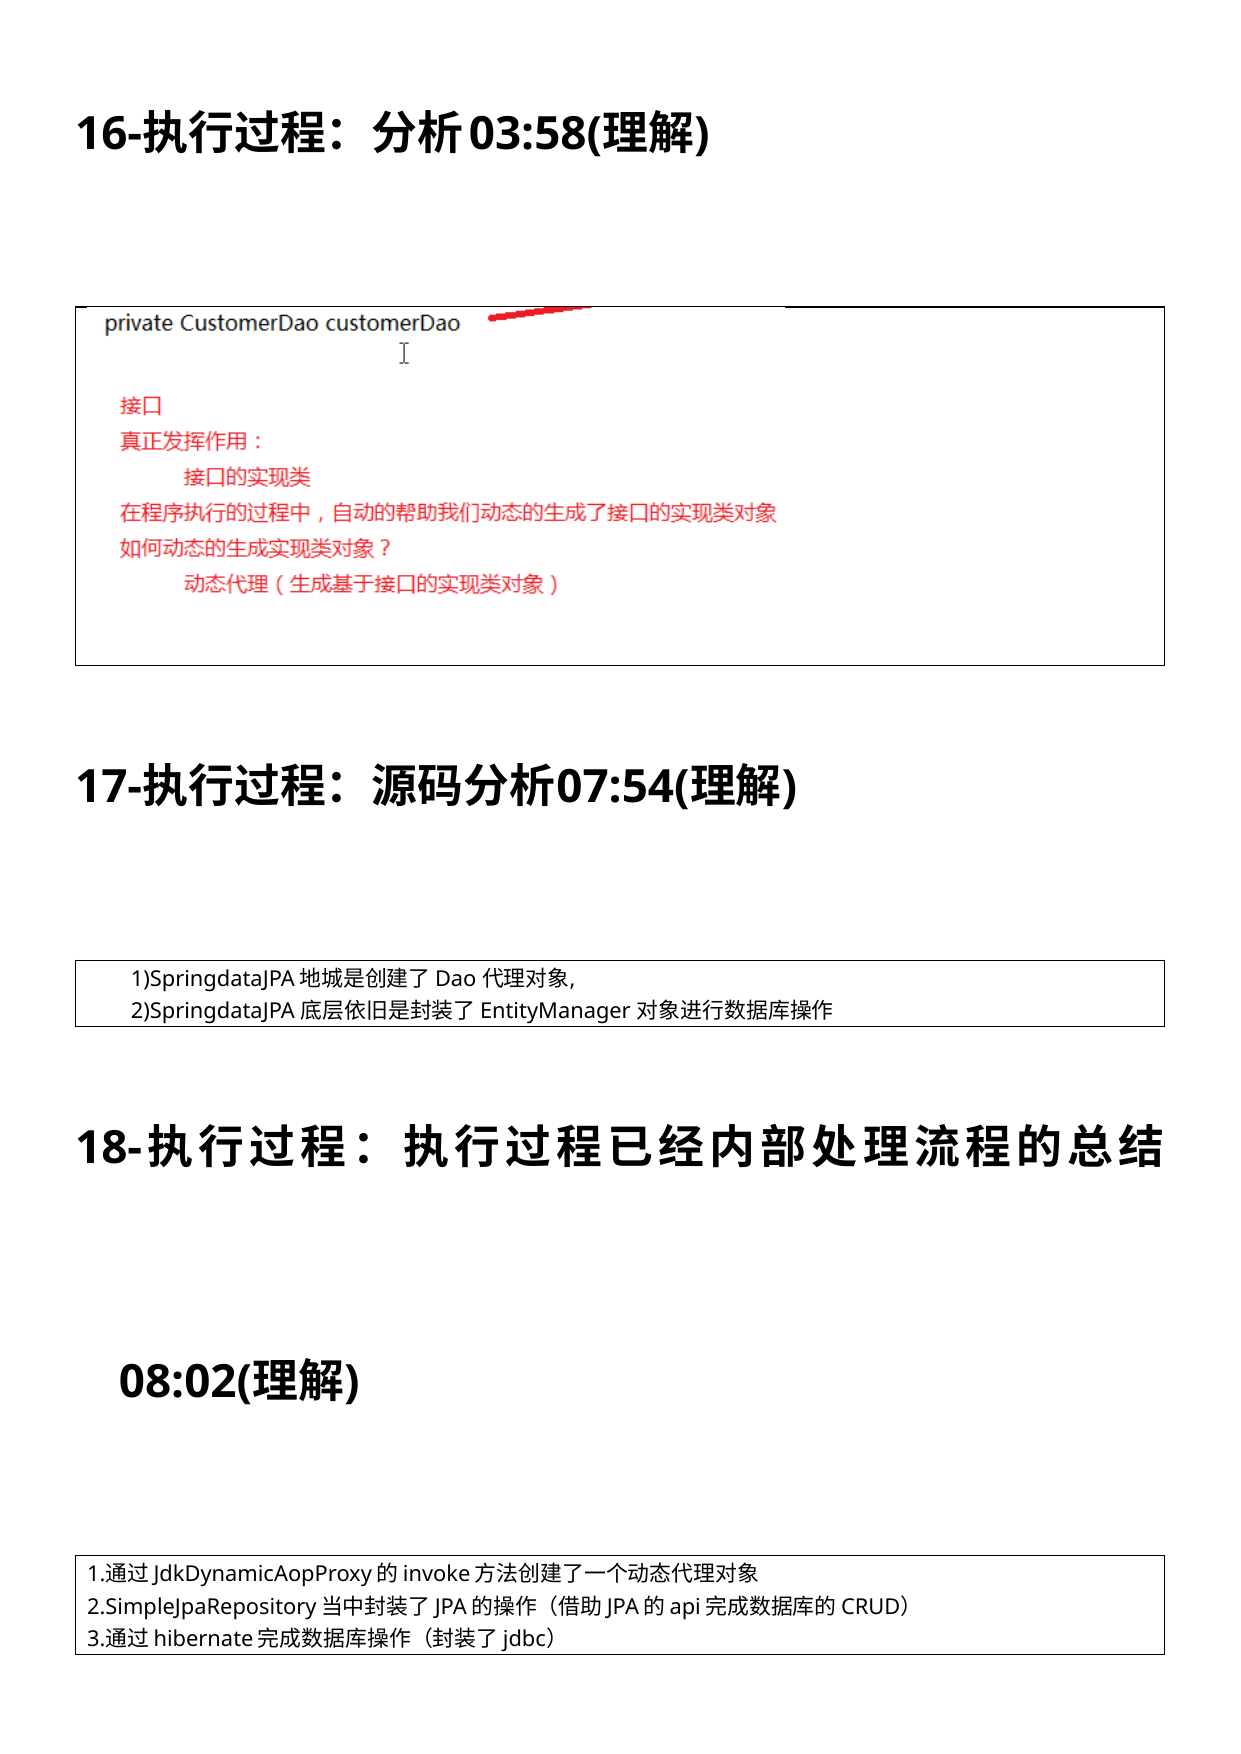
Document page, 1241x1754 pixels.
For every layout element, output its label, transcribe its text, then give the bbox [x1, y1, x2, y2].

subtitle 16-执行过程：分析 03:58(理解) [75, 81, 1165, 178]
subtitle 18-执行过程：执行过程已经内部处理流程的总结 08:02(理解) [75, 1094, 1165, 1427]
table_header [76, 1556, 1164, 1653]
subtitle 17-执行过程：源码分析 07:54(理解) [75, 734, 1165, 831]
picture [86, 307, 786, 648]
table_header [76, 308, 1164, 665]
table_header 1)SpringdataJPA地城是创建了Dao 代理对象, 2)SpringdataJPA 底层依旧是封装了EntityManager 对象进行数据库操作 [76, 961, 1164, 1026]
